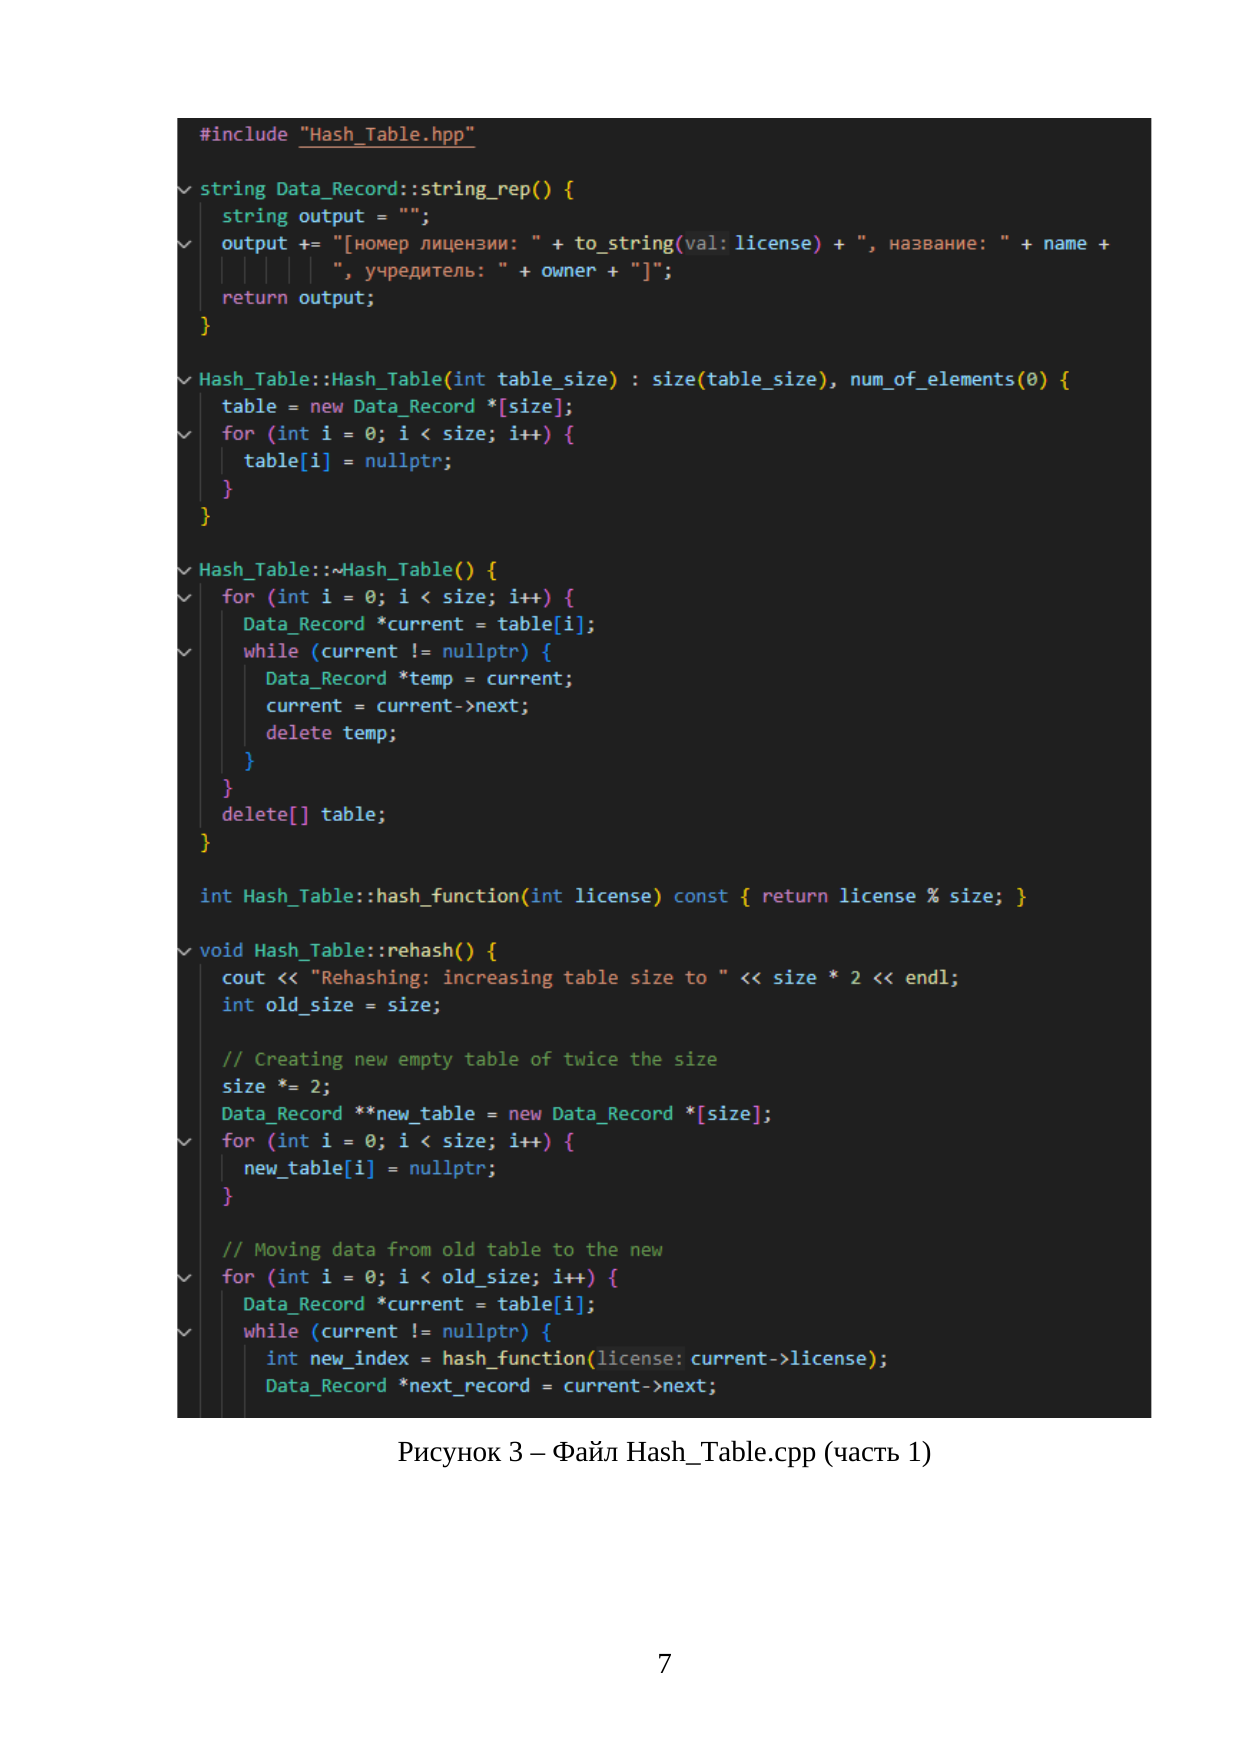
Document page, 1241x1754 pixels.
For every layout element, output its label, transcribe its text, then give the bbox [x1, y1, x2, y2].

picture [177, 118, 1152, 1418]
text Рисунок 3 – Файл Hash_Table.cpp (часть 1) [177, 1434, 1152, 1467]
